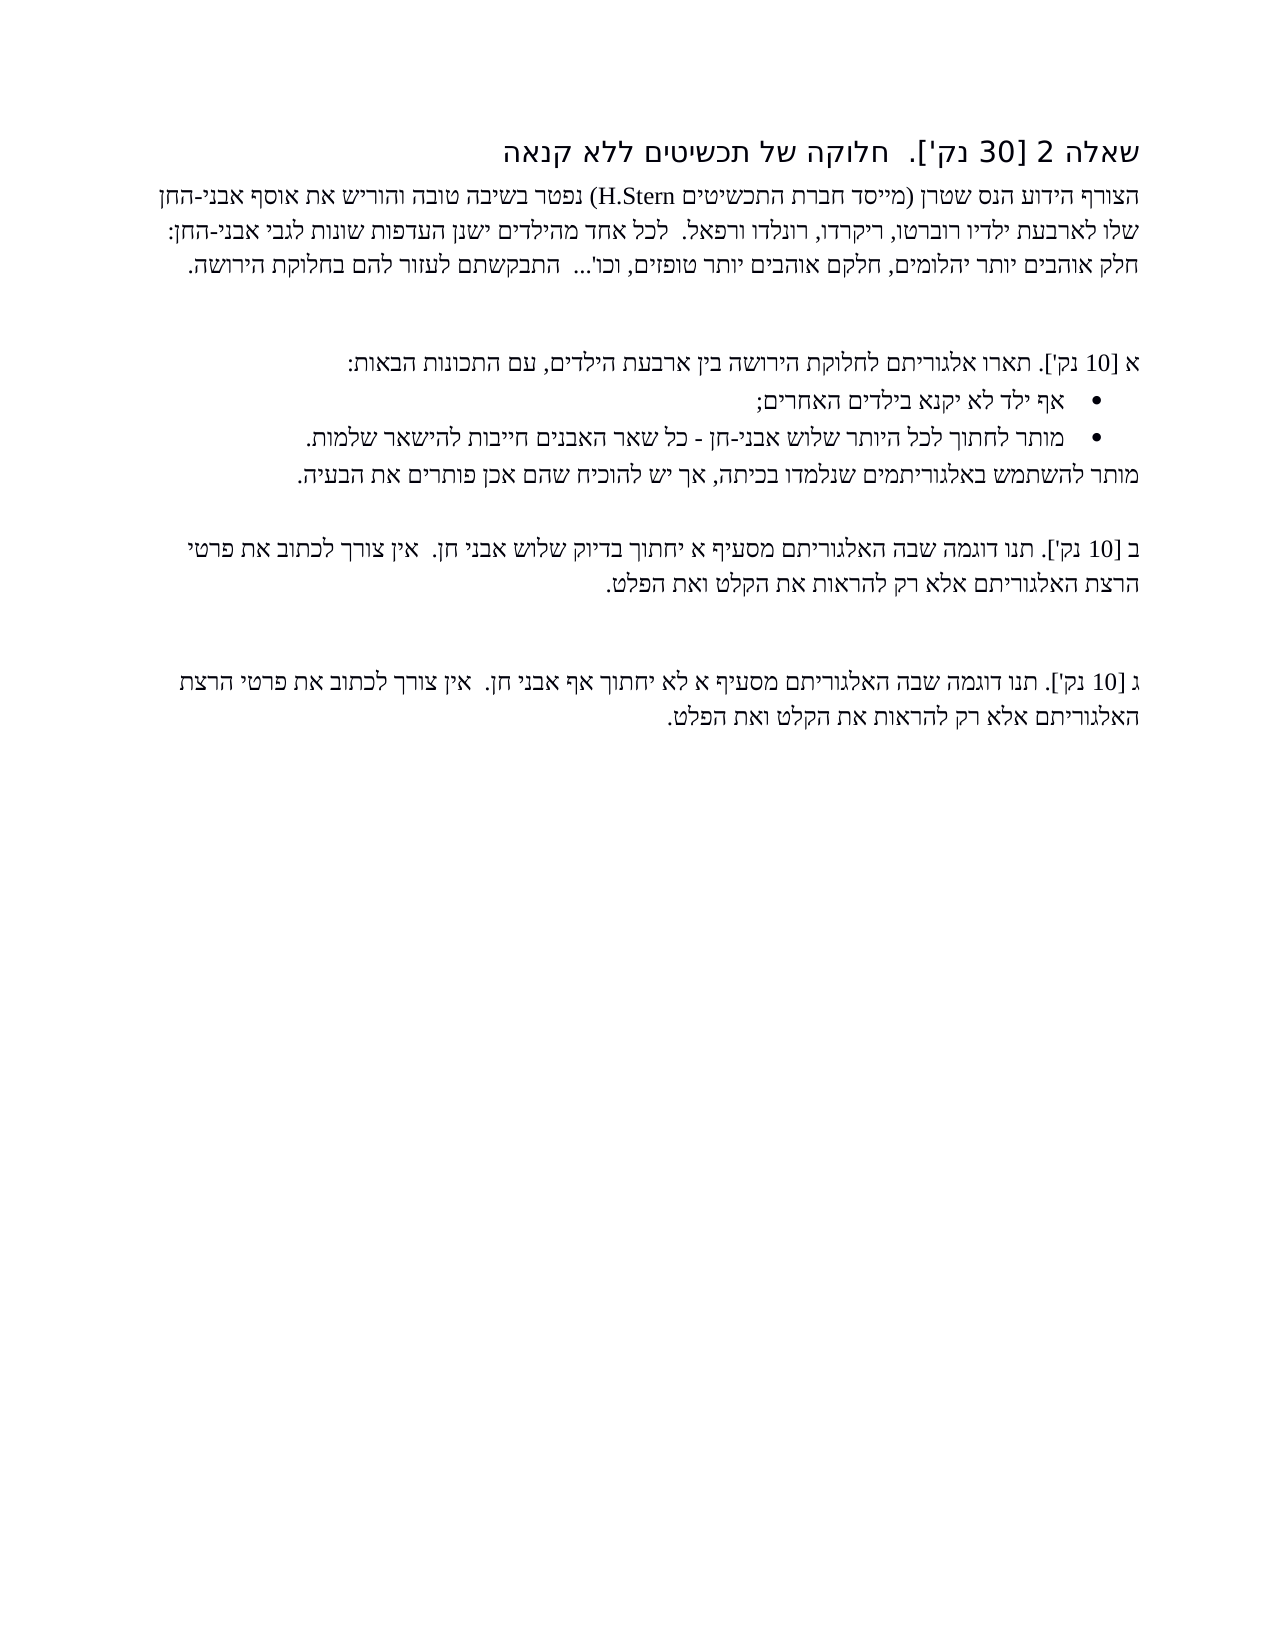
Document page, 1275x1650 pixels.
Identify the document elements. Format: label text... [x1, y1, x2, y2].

text א [10 נק']. תארו אלגוריתם לחלוקת הירושה בין ארבעת הילדים, עם התכונות הבאות: [135, 348, 1140, 377]
text ג [10 נק']. תנו דוגמה שבה האלגוריתם מסעיף א לא יחתוך אף אבני חן. אין צורך לכתוב את פרטי הרצת האלגוריתם אלא רק להראות את הקלט ואת הפלט. [135, 667, 1140, 730]
text מותר להשתמש באלגוריתמים שנלמדו בכיתה, אך יש להוכיח שהם אכן פותרים את הבעיה. [135, 460, 1140, 489]
text הצורף הידוע הנס שטרן (מייסד חברת התכשיטים H.Stern) נפטר בשיבה טובה והוריש את אוסף אבני-החן שלו לארבעת ילדיו רוברטו, ריקרדו, רונלדו ורפאל. לכל אחד מהילדים ישנן העדפות שונות לגבי אבני-החן: חלק אוהבים יותר יהלומים, חלקם אוהבים יותר טופזים, וכו'... התבקשתם לעזור להם בחלוקת הירושה. [135, 181, 1140, 279]
text ב [10 נק']. תנו דוגמה שבה האלגוריתם מסעיף א יחתוך בדיוק שלוש אבני חן. אין צורך לכתוב את פרטי הרצת האלגוריתם אלא רק להראות את הקלט ואת הפלט. [135, 534, 1140, 598]
list אף ילד לא יקנא בילדים האחרים; [135, 386, 1102, 414]
list מותר לחתוך לכל היותר שלוש אבני-חן - כל שאר האבנים חייבות להישאר שלמות. [135, 423, 1102, 452]
subtitle שאלה 2 [30 נק']. חלוקה של תכשיטים ללא קנאה [135, 135, 1140, 169]
